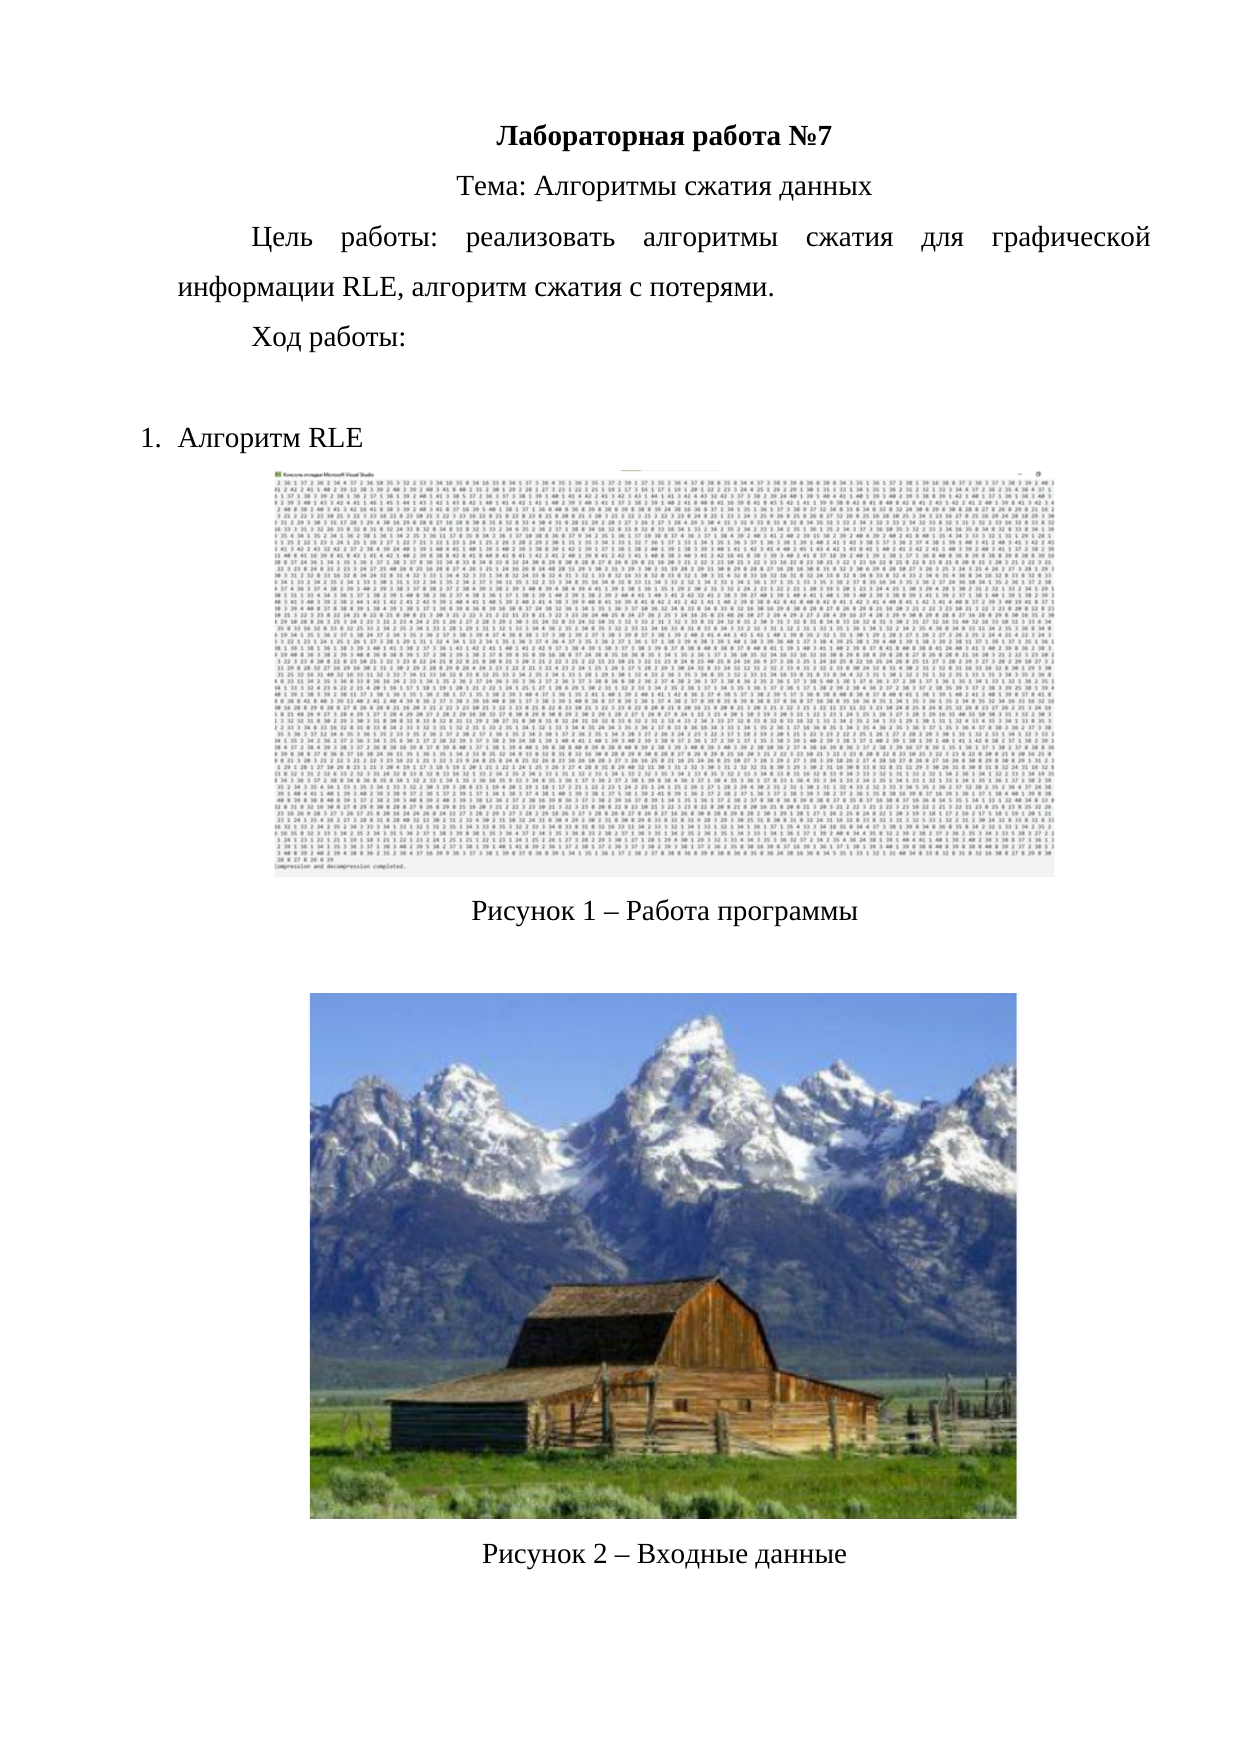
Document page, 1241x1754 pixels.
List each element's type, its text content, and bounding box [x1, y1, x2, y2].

list Ход работы: [177, 319, 1152, 353]
list Рисунок 2 – Входные данные [177, 1536, 1152, 1569]
picture [309, 993, 1020, 1519]
text Тема: Алгоритмы сжатия данных [177, 168, 1152, 202]
text Цель работы: реализовать алгоритмы сжатия для графической информации RLE, алгоритм сжатия с потерями. [177, 219, 1152, 303]
list Рисунок 1 – Работа программы [177, 893, 1152, 927]
text Лабораторная работа №7 [177, 118, 1152, 152]
picture [274, 470, 1055, 877]
list Алгоритм RLE [140, 420, 1152, 453]
